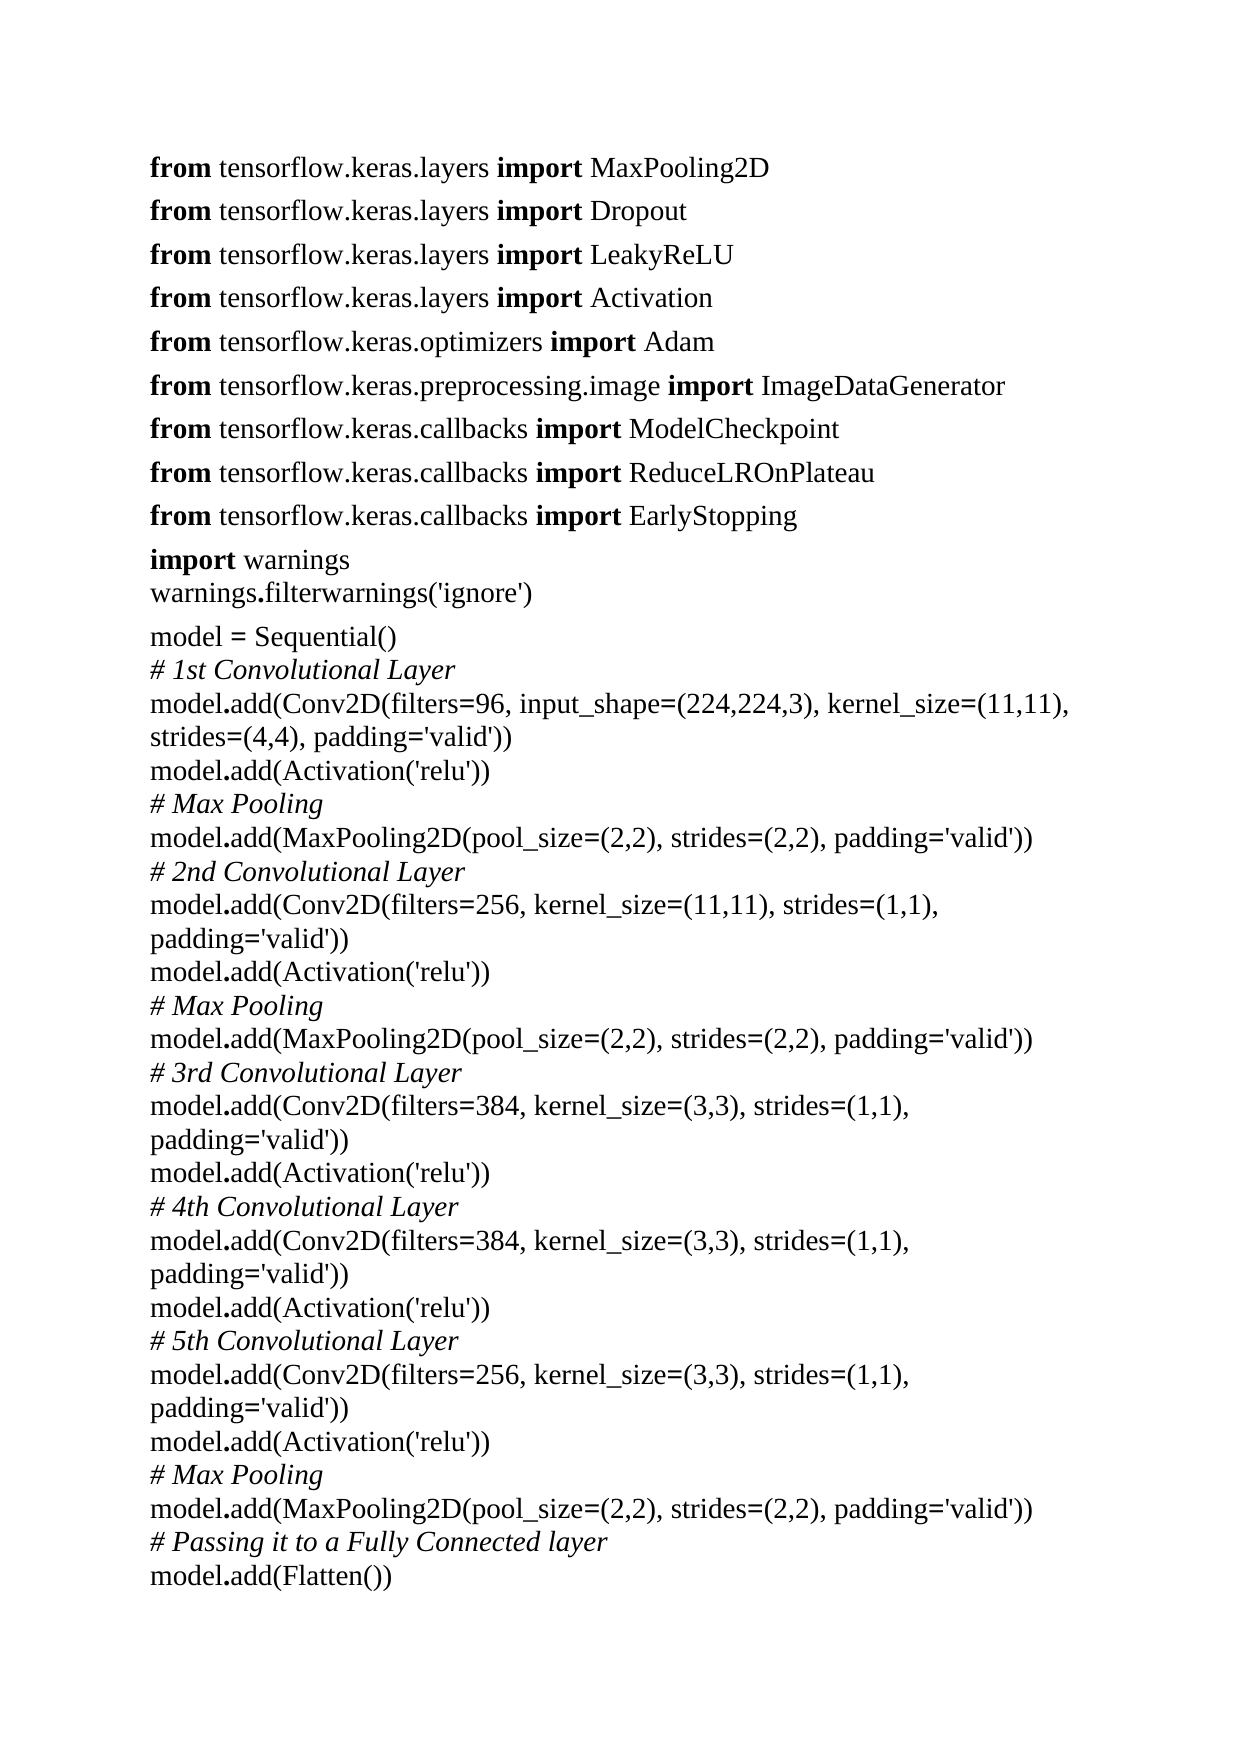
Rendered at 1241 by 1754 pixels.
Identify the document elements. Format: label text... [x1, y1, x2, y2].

text # Max Pooling [150, 787, 1090, 820]
text model.add(Conv2D(filters=384, kernel_size=(3,3), strides=(1,1), padding='valid')) [150, 1088, 1090, 1156]
text model.add(Conv2D(filters=256, kernel_size=(3,3), strides=(1,1), padding='valid')) [150, 1357, 1090, 1424]
text model.add(Conv2D(filters=256, kernel_size=(11,11), strides=(1,1), padding='valid')) [150, 887, 1090, 954]
text model.add(MaxPooling2D(pool_size=(2,2), strides=(2,2), padding='valid')) [150, 1021, 1090, 1055]
text # 3rd Convolutional Layer [150, 1055, 1090, 1088]
text # 2nd Convolutional Layer [150, 854, 1090, 887]
text from tensorflow.keras.optimizers import Adam [150, 324, 1090, 358]
text # Max Pooling [150, 988, 1090, 1021]
text from tensorflow.keras.layers import Activation [150, 281, 1090, 314]
text model.add(Activation('relu')) [150, 1290, 1090, 1323]
text import warnings [150, 542, 1090, 575]
text # 4th Convolutional Layer [150, 1189, 1090, 1223]
text from tensorflow.keras.layers import MaxPooling2D [150, 150, 1090, 183]
text from tensorflow.keras.preprocessing.image import ImageDataGenerator [150, 368, 1090, 401]
text from tensorflow.keras.layers import Dropout [150, 193, 1090, 227]
text model.add(Activation('relu')) [150, 1424, 1090, 1457]
text # 1st Convolutional Layer [150, 652, 1090, 686]
text model.add(Activation('relu')) [150, 954, 1090, 988]
text # 5th Convolutional Layer [150, 1323, 1090, 1357]
text # Passing it to a Fully Connected layer [150, 1524, 1090, 1558]
text from tensorflow.keras.callbacks import EarlyStopping [150, 498, 1090, 532]
text model = Sequential() [150, 619, 1090, 652]
text from tensorflow.keras.callbacks import ModelCheckpoint [150, 411, 1090, 445]
text from tensorflow.keras.layers import LeakyReLU [150, 237, 1090, 271]
text # Max Pooling [150, 1457, 1090, 1491]
text model.add(Activation('relu')) [150, 753, 1090, 787]
text model.add(Flatten()) [150, 1558, 1090, 1592]
text model.add(Conv2D(filters=384, kernel_size=(3,3), strides=(1,1), padding='valid')) [150, 1223, 1090, 1290]
text warnings.filterwarnings('ignore') [150, 575, 1090, 609]
text from tensorflow.keras.callbacks import ReduceLROnPlateau [150, 455, 1090, 488]
text model.add(MaxPooling2D(pool_size=(2,2), strides=(2,2), padding='valid')) [150, 820, 1090, 854]
text model.add(Conv2D(filters=96, input_shape=(224,224,3), kernel_size=(11,11), strides=(4,4), padding='valid')) [150, 686, 1090, 753]
text model.add(MaxPooling2D(pool_size=(2,2), strides=(2,2), padding='valid')) [150, 1491, 1090, 1524]
text model.add(Activation('relu')) [150, 1156, 1090, 1189]
